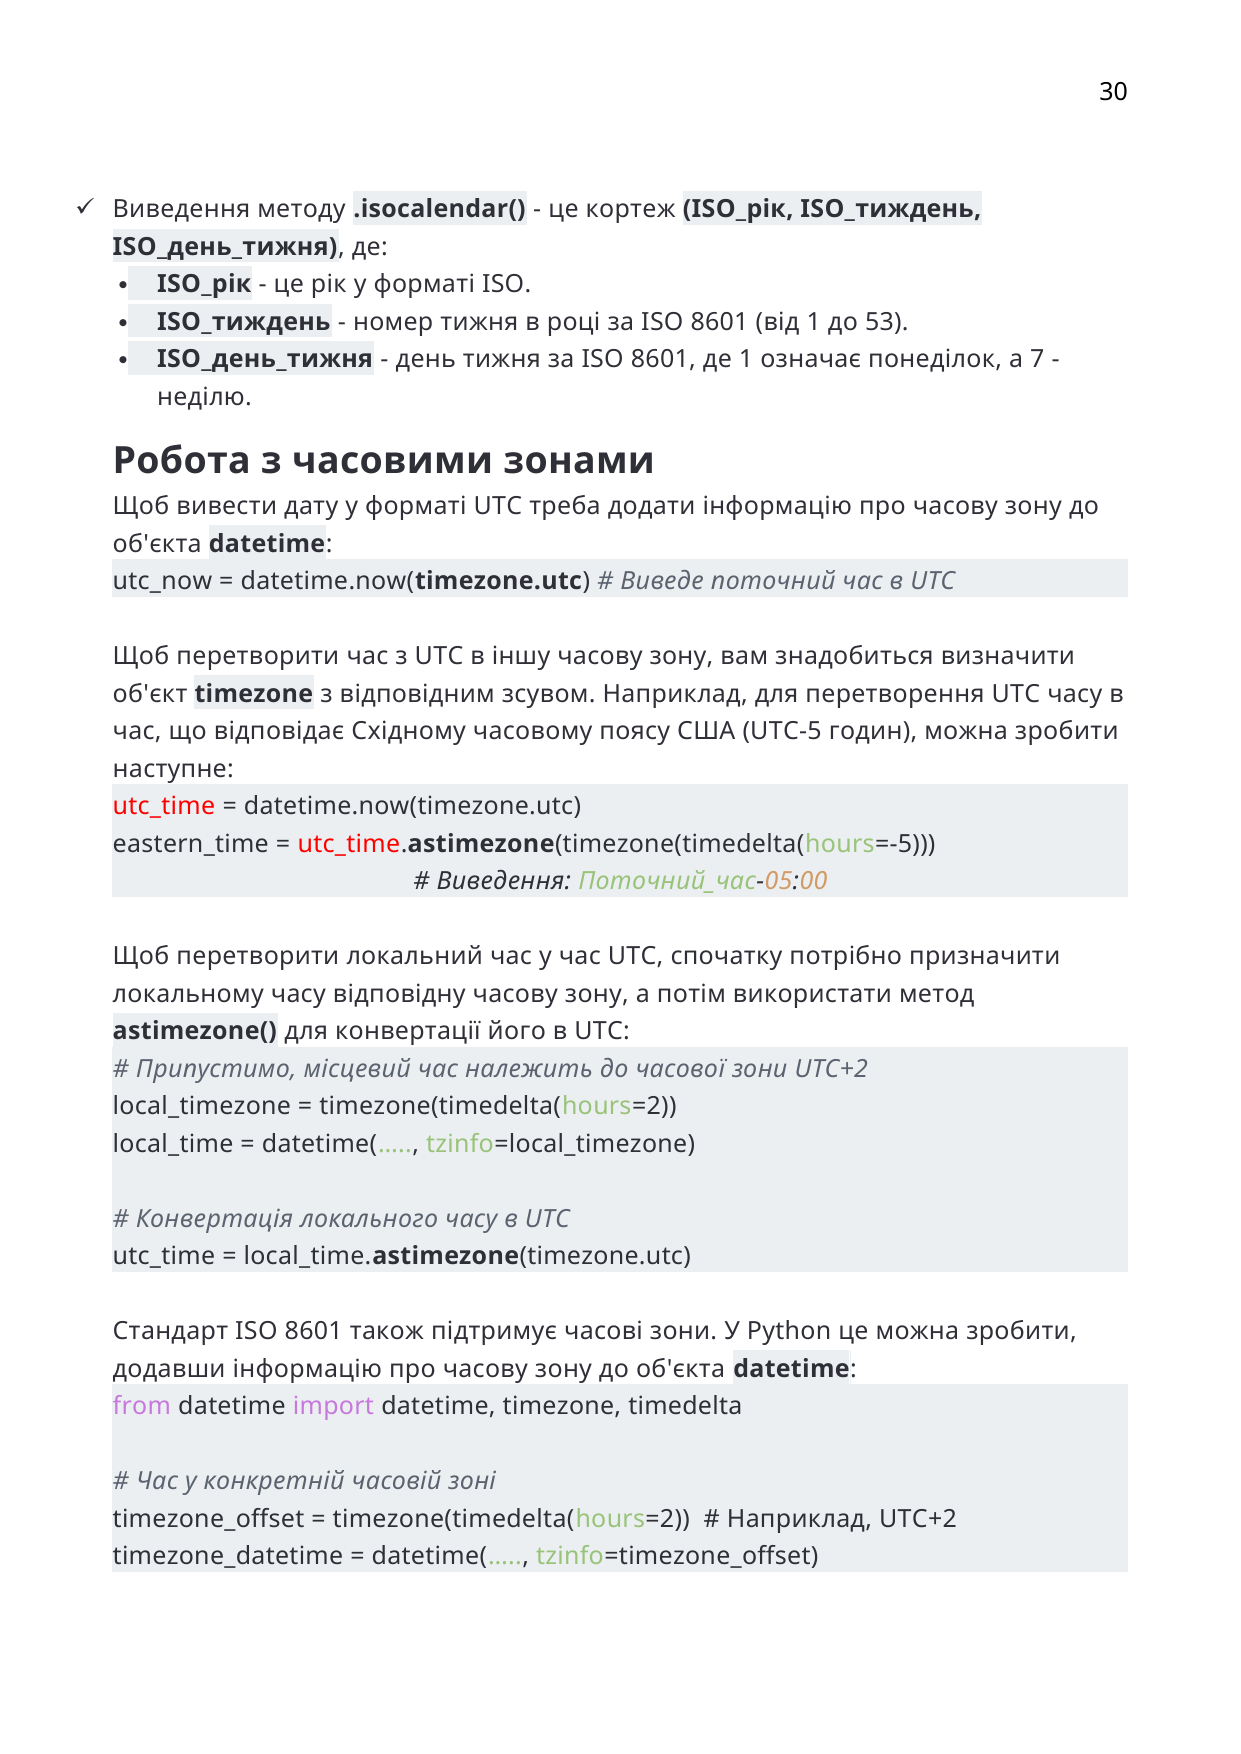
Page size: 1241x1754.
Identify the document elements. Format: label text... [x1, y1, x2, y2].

text eastern_time = utc_time.astimezone(timezone(timedelta(hours=-5))) [112, 822, 1128, 859]
text timezone_offset = timezone(timedelta(hours=2)) # Наприклад, UTC+2 [112, 1497, 1128, 1534]
text local_timezone = timezone(timedelta(hours=2)) [112, 1084, 1128, 1122]
text local_time = datetime(….., tzinfo=local_timezone) [112, 1122, 1128, 1159]
text timezone_datetime = datetime(….., tzinfo=timezone_offset) [112, 1534, 1128, 1572]
list ISO_рік - це рік у форматі ISO. [119, 262, 1128, 300]
text Щоб вивести дату у форматі UTC треба додати інформацію про часову зону до об'єкта datetime: [112, 484, 1128, 559]
list Виведення методу .isocalendar() - це кортеж (ISO_рік, ISO_тиждень, ISO_день_тижня), де: [75, 187, 1128, 262]
text # Конвертація локального часу в UTC [112, 1197, 1128, 1234]
text utc_now = datetime.now(timezone.utc) # Виведе поточний час в UTC [112, 559, 1128, 597]
text utc_time = local_time.astimezone(timezone.utc) [112, 1234, 1128, 1272]
text Стандарт ISO 8601 також підтримує часові зони. У Python це можна зробити, додавши інформацію про часову зону до об'єкта datetime: [112, 1309, 1128, 1384]
text utc_time = datetime.now(timezone.utc) [112, 784, 1128, 822]
text from datetime import datetime, timezone, timedelta [112, 1384, 1128, 1422]
list ISO_день_тижня - день тижня за ISO 8601, де 1 означає понеділок, а 7 - неділю. [119, 337, 1128, 412]
text Щоб перетворити час з UTC в іншу часову зону, вам знадобиться визначити об'єкт timezone з відповідним зсувом. Наприклад, для перетворення UTC часу в час, що відповідає Східному часовому поясу США (UTC-5 годин), можна зробити наступне: [112, 634, 1128, 784]
text Робота з часовими зонами [112, 433, 1128, 484]
text Щоб перетворити локальний час у час UTC, спочатку потрібно призначити [112, 934, 1128, 972]
list ISO_тиждень - номер тижня в році за ISO 8601 (від 1 до 53). [119, 300, 1128, 337]
text # Час у конкретній часовій зоні [112, 1459, 1128, 1497]
text # Виведення: Поточний_час-05:00 [112, 859, 1128, 897]
text локальному часу відповідну часову зону, а потім використати метод astimezone() для конвертації його в UTC: [112, 972, 1128, 1047]
text # Припустимо, місцевий час належить до часової зони UTC+2 [112, 1047, 1128, 1084]
